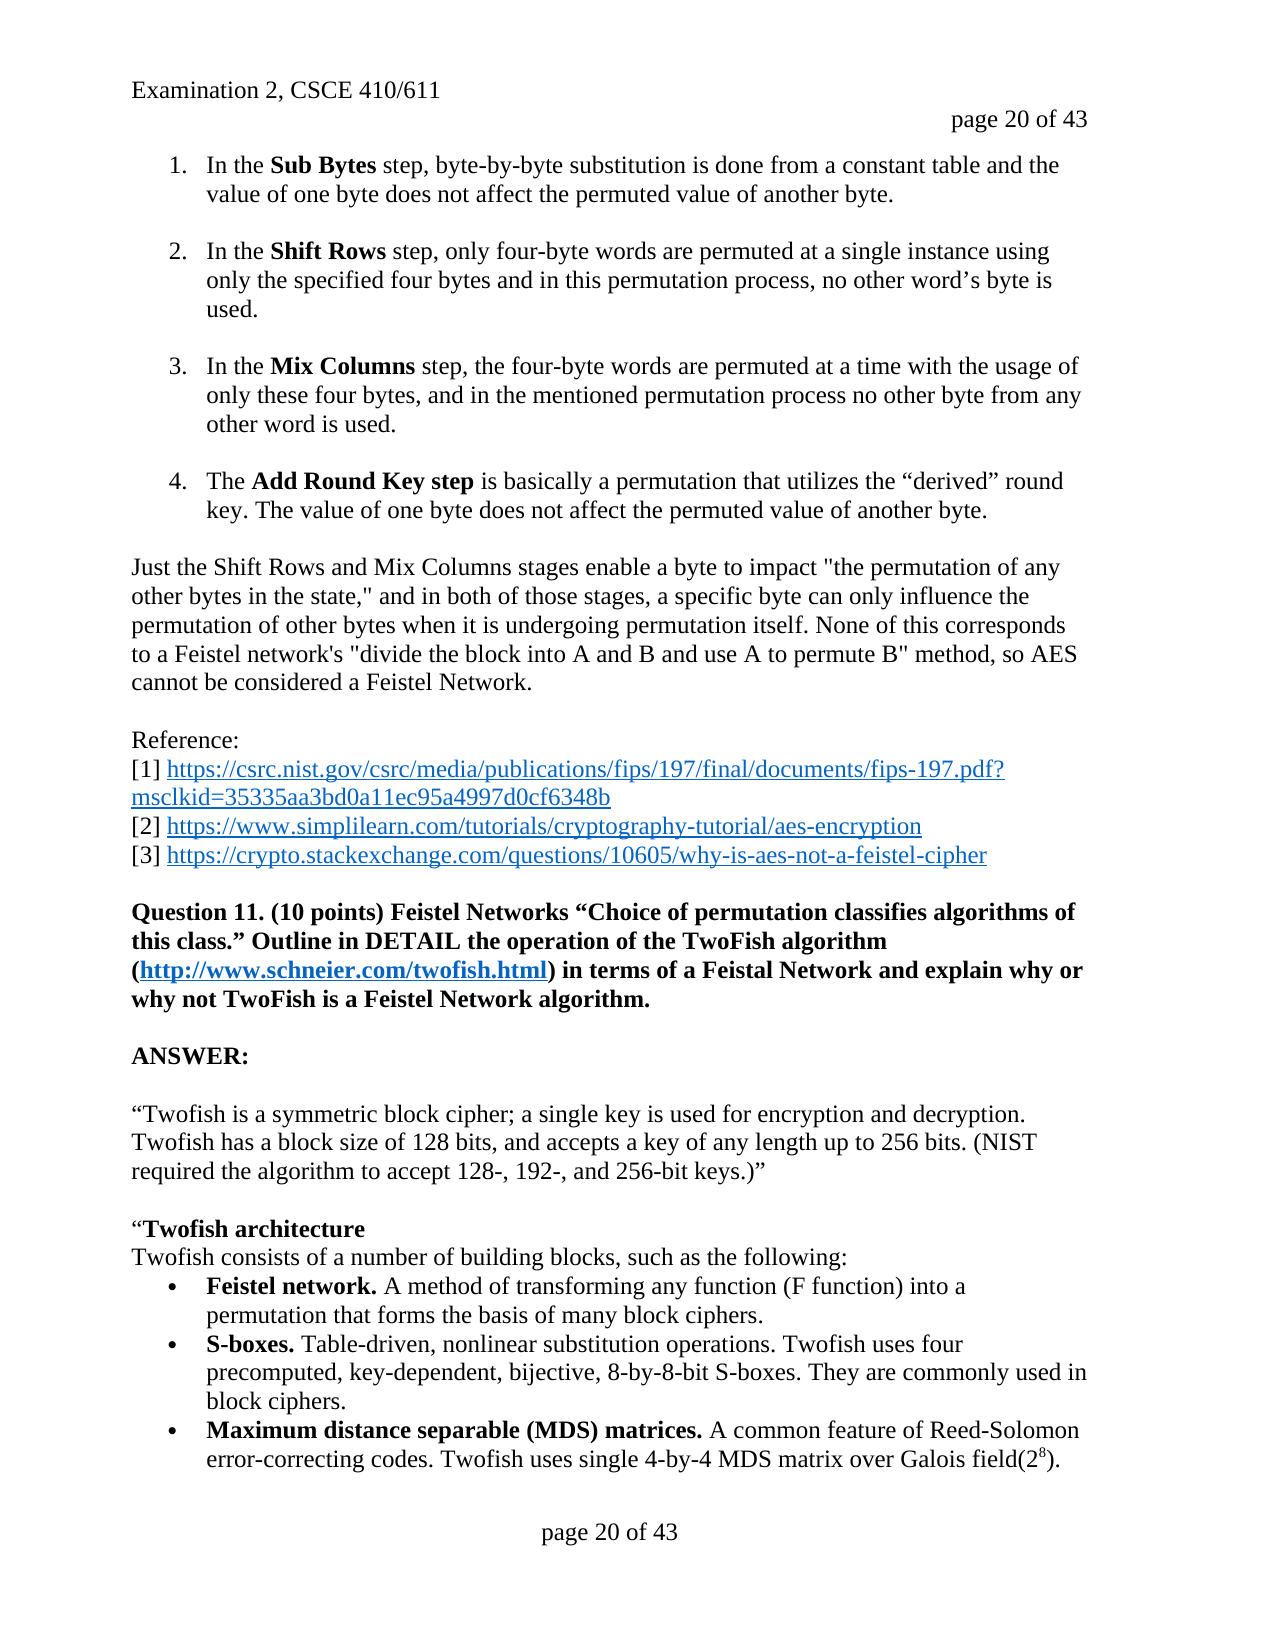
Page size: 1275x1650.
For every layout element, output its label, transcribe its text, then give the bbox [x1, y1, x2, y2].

list In the Sub Bytes step, byte-by-byte substitution is done from a constant table and the value of one byte does not affect the permuted value of another byte. [169, 150, 1087, 207]
text [2] https://www.simplilearn.com/tutorials/cryptography-tutorial/aes-encryption [131, 811, 1087, 840]
text ANSWER: [131, 1041, 1087, 1070]
text [1] https://csrc.nist.gov/csrc/media/publications/fips/197/final/documents/fips-197.pdf?msclkid=35335aa3bd0a11ec95a4997d0cf6348b [131, 754, 1087, 811]
text “Twofish is a symmetric block cipher; a single key is used for encryption and decryption. Twofish has a block size of 128 bits, and accepts a key of any length up to 256 bits. (NIST required the algorithm to accept 128-, 192-, and 256-bit keys.)” [131, 1099, 1087, 1185]
list Feistel network. A method of transforming any function (F function) into a permutation that forms the basis of many block ciphers. [169, 1271, 1087, 1329]
list Maximum distance separable (MDS) matrices. A common feature of Reed-Solomon error-correcting codes. Twofish uses single 4-by-4 MDS matrix over Galois field(28). [169, 1415, 1087, 1472]
list The Add Round Key step is basically a permutation that utilizes the “derived” round key. The value of one byte does not affect the permuted value of another byte. [169, 466, 1087, 524]
text Question 11. (10 points) Feistel Networks “Choice of permutation classifies algorithms of this class.” Outline in DETAIL the operation of the TwoFish algorithm (http://www.schneier.com/twofish.html) in terms of a Feistal Network and explain why or why not TwoFish is a Feistel Network algorithm. [131, 897, 1087, 1012]
text [3] https://crypto.stackexchange.com/questions/10605/why-is-aes-not-a-feistel-cipher [131, 840, 1087, 869]
text Just the Shift Rows and Mix Columns stages enable a byte to impact "the permutation of any other bytes in the state," and in both of those stages, a specific byte can only influence the permutation of other bytes when it is undergoing permutation itself. None of this corresponds to a Feistel network's "divide the block into A and B and use A to permute B" method, so AES cannot be considered a Feistel Network. [131, 552, 1087, 696]
text Twofish consists of a number of building blocks, such as the following: [131, 1242, 1087, 1271]
list S-boxes. Table-driven, nonlinear substitution operations. Twofish uses four precomputed, key-dependent, bijective, 8-by-8-bit S-boxes. They are commonly used in block ciphers. [169, 1329, 1087, 1415]
list In the Shift Rows step, only four-byte words are permuted at a single instance using only the specified four bytes and in this permutation process, no other word’s byte is used. [169, 236, 1087, 322]
text Reference: [131, 725, 1087, 754]
list In the Mix Columns step, the four-byte words are permuted at a time with the usage of only these four bytes, and in the mentioned permutation process no other byte from any other word is used. [169, 351, 1087, 437]
text “Twofish architecture [131, 1214, 1087, 1242]
